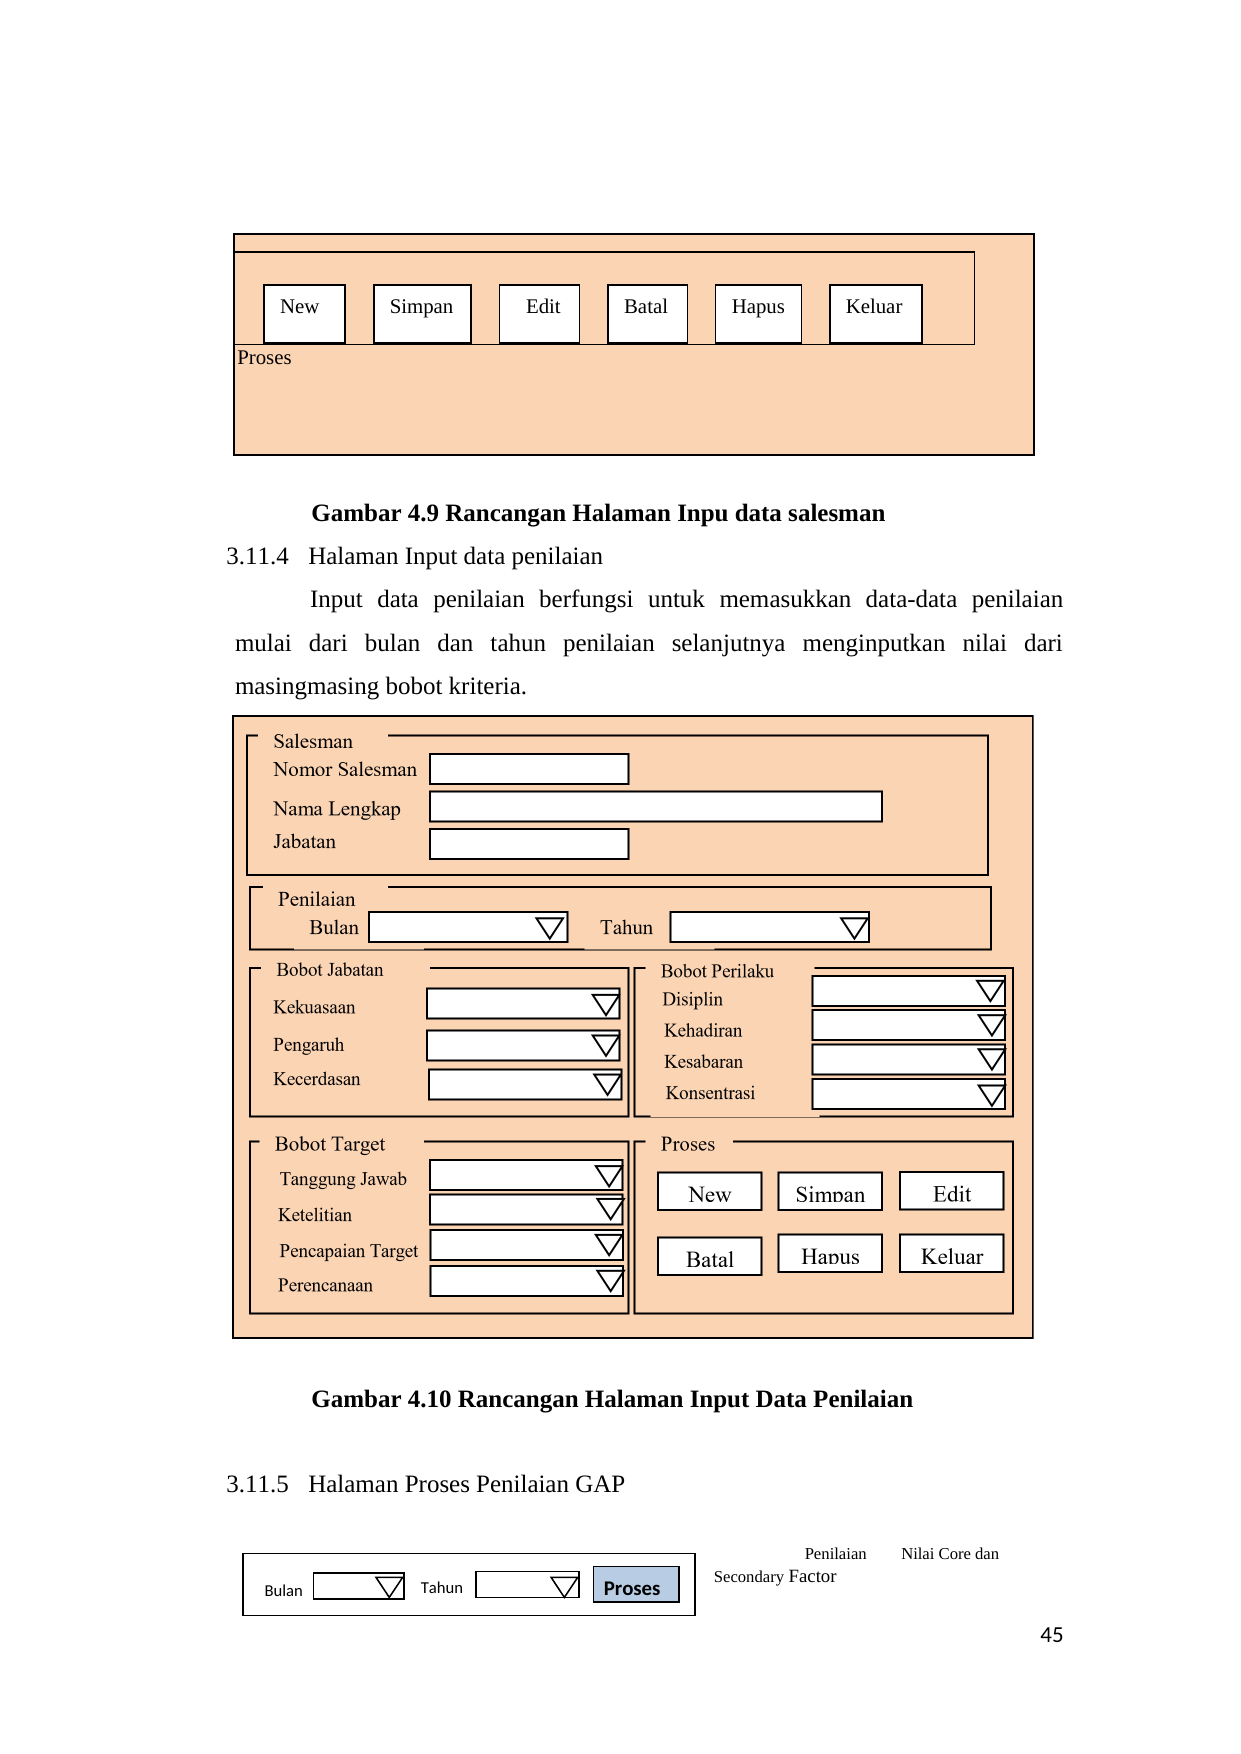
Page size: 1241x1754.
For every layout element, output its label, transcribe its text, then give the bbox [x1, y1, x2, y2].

subtitle Gambar 4.10 Rancangan Halaman Input Data Penilaian [311, 1384, 1063, 1413]
text 3.11.4 Halaman Input data penilaian [226, 541, 1063, 570]
picture [231, 714, 1034, 1339]
text 3.11.5 Halaman Proses Penilaian GAP [226, 1469, 1063, 1498]
subtitle Gambar 4.9 Rancangan Halaman Inpu data salesman [311, 498, 1063, 527]
text Input data penilaian berfungsi untuk memasukkan data-data penilaian mulai dari bulan dan tahun penilaian selanjutnya menginputkan nilai dari masingmasing bobot kriteria. [235, 584, 1063, 699]
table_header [235, 235, 1033, 454]
